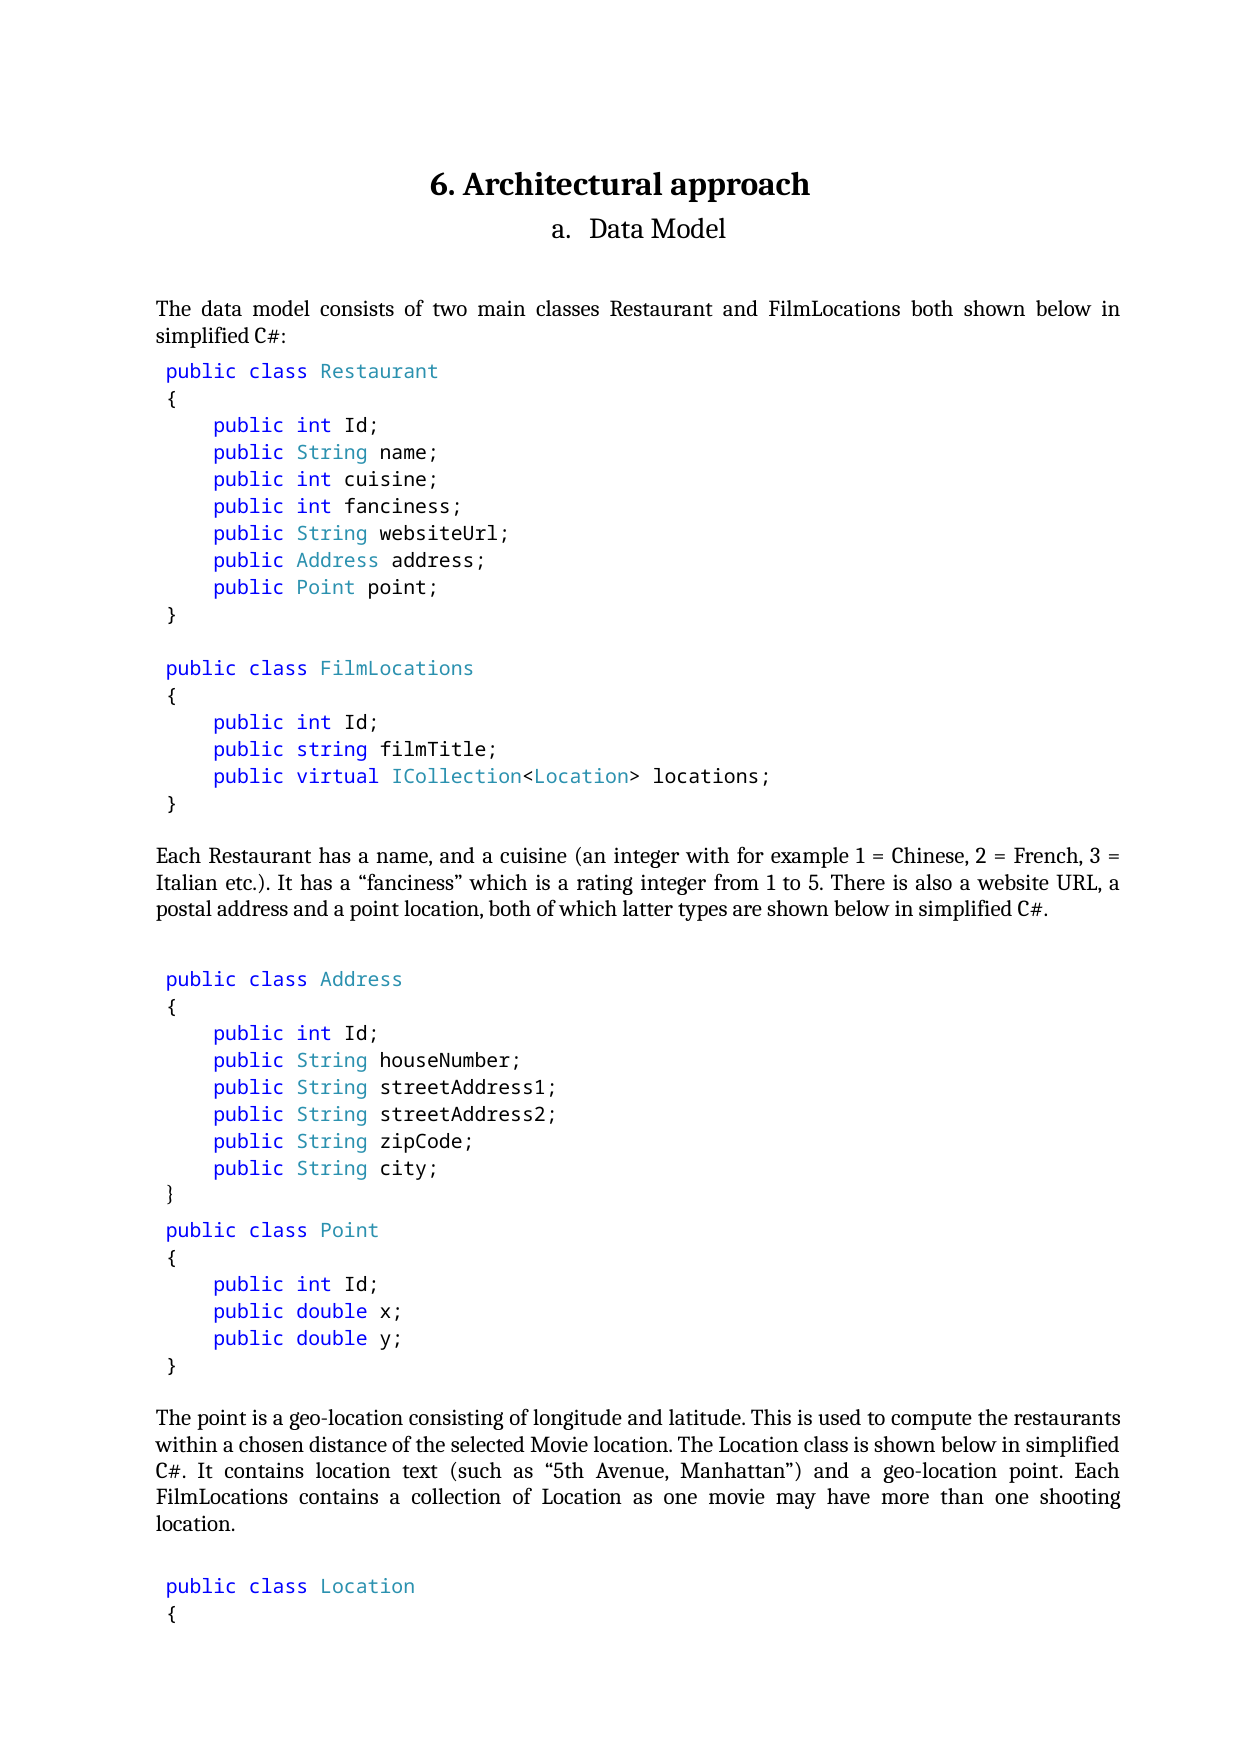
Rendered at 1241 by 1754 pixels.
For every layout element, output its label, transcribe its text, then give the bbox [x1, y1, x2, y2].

text public class FilmLocations [118, 654, 1122, 681]
text { [118, 1243, 1122, 1270]
text public virtual ICollection<Location> locations; [118, 762, 1122, 789]
text public class Restaurant [118, 357, 1122, 384]
text public String zipCode; [118, 1127, 1122, 1154]
text public class Address [118, 965, 1122, 992]
text The point is a geo-location consisting of longitude and latitude. This is used to compute the restaurants within a chosen distance of the selected Movie location. The Location class is shown below in simplified C#. It contains location text (such as “5th Avenue, Manhattan”) and a geo-location point. Each FilmLocations contains a collection of Location as one movie may have more than one shooting location. [156, 1405, 1122, 1537]
text } [156, 1181, 1122, 1208]
text { [118, 681, 1122, 708]
text public String streetAddress2; [118, 1100, 1122, 1127]
text public int Id; [118, 1270, 1122, 1297]
text { [118, 1599, 1122, 1626]
text public double y; [118, 1324, 1122, 1351]
text public class Point [118, 1216, 1122, 1243]
text public int Id; [118, 411, 1122, 438]
text public String streetAddress1; [118, 1073, 1122, 1100]
text { [118, 992, 1122, 1019]
text public String city; [118, 1154, 1122, 1181]
text public int Id; [118, 1019, 1122, 1046]
text public class Location [118, 1572, 1122, 1599]
text 6. Architectural approach [118, 165, 1122, 203]
text Each Restaurant has a name, and a cuisine (an integer with for example 1 = Chinese, 2 = French, 3 = Italian etc.). It has a “fanciness” which is a rating integer from 1 to 5. There is also a website URL, a postal address and a point location, both of which latter types are shown below in simplified C#. [156, 843, 1122, 922]
text public string filmTitle; [118, 735, 1122, 762]
text public double x; [118, 1297, 1122, 1324]
list Data Model [156, 212, 1122, 245]
text public Address address; [118, 546, 1122, 573]
text public int fanciness; [118, 492, 1122, 519]
text public String houseNumber; [118, 1046, 1122, 1073]
text public String websiteUrl; [118, 519, 1122, 546]
text The data model consists of two main classes Restaurant and FilmLocations both shown below in simplified C#: [156, 296, 1122, 349]
text public int cuisine; [118, 465, 1122, 492]
text public int Id; [118, 708, 1122, 735]
text } [118, 600, 1122, 627]
text { [118, 384, 1122, 411]
text } [118, 789, 1122, 816]
text public String name; [118, 438, 1122, 465]
text public Point point; [118, 573, 1122, 600]
text } [118, 1351, 1122, 1378]
